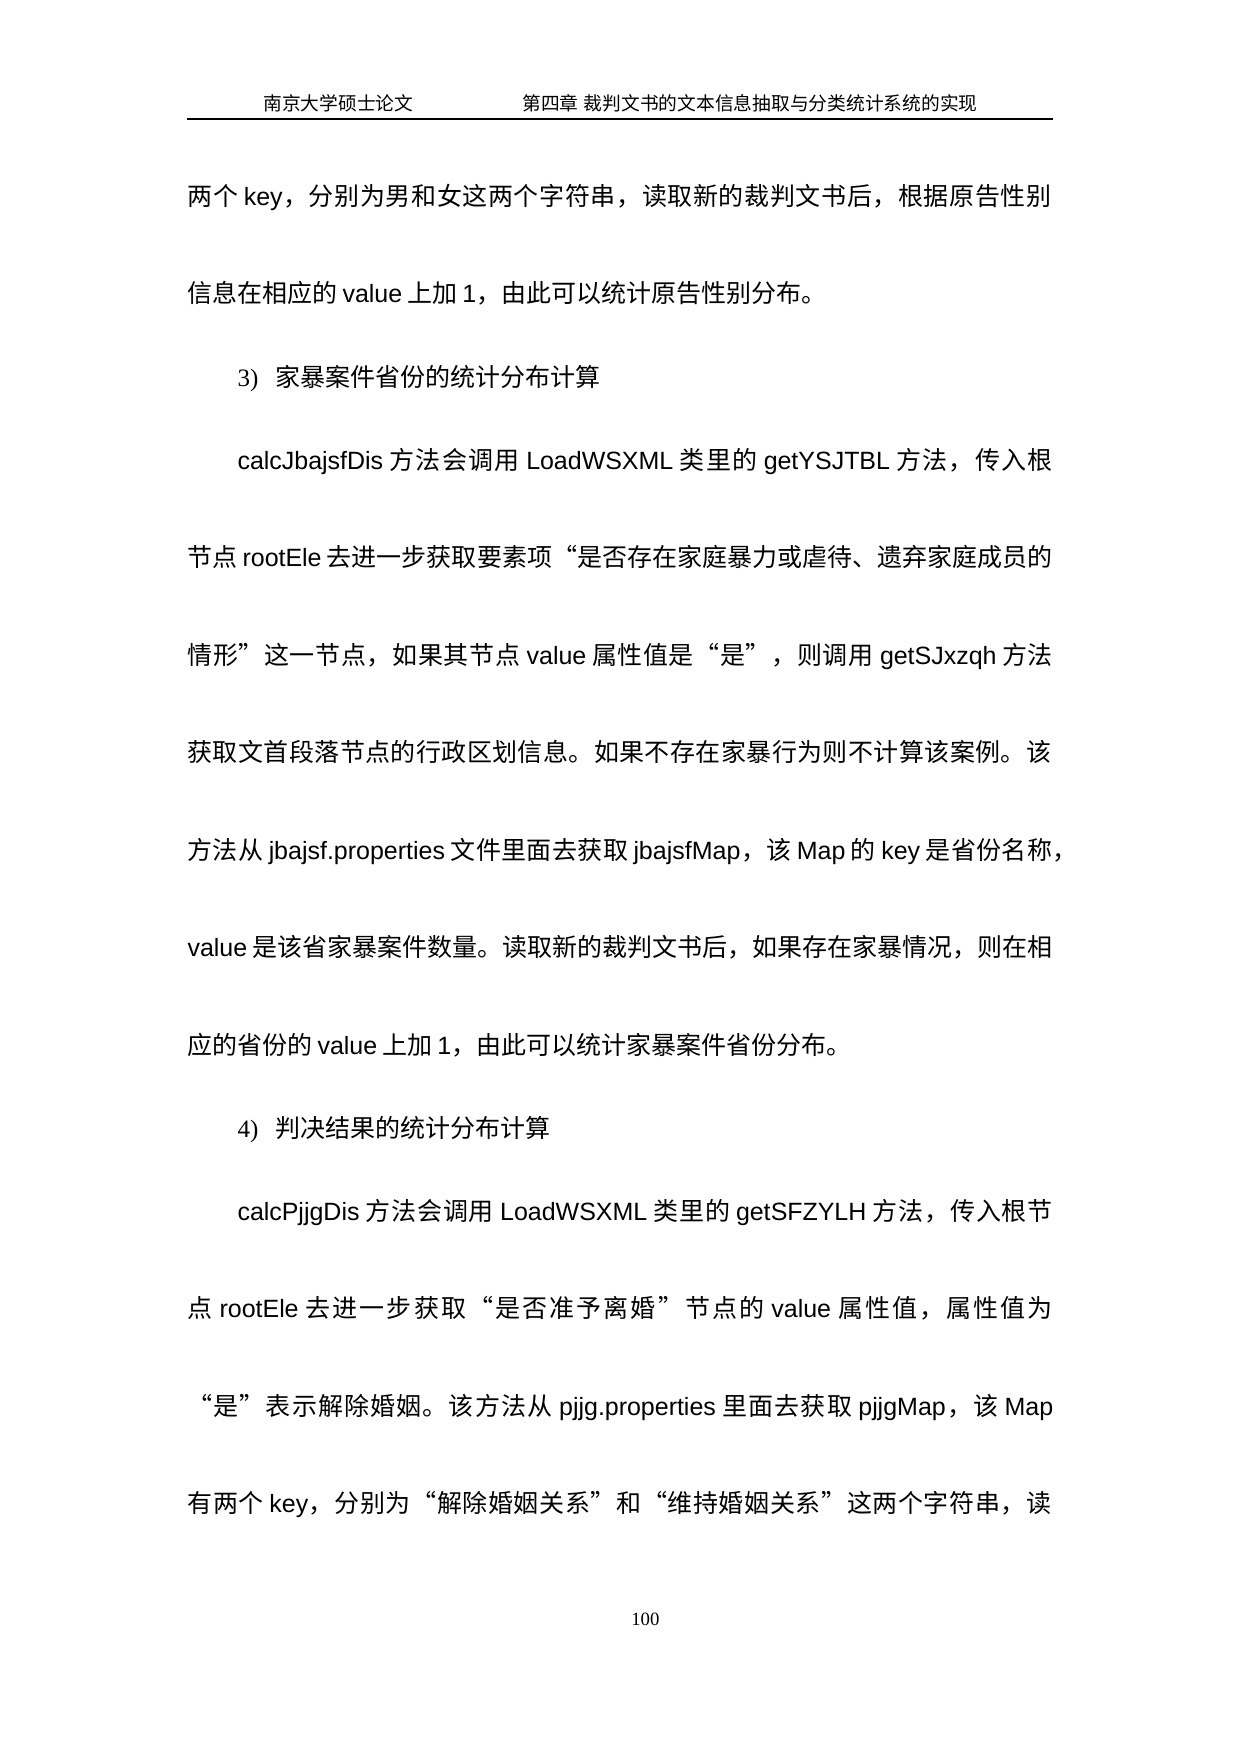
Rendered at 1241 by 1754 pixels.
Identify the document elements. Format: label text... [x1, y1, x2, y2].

text calcJbajsfDis方法会调用LoadWSXML类里的getYSJTBL方法，传入根节点rootEle去进一步获取要素项“是否存在家庭暴力或虐待、遗弃家庭成员的情形”这一节点，如果其节点value属性值是“是”，则调用getSJxzqh方法获取文首段落节点的行政区划信息。如果不存在家暴行为则不计算该案例。该方法从jbajsf.properties文件里面去获取jbajsfMap，该Map的key是省份名称，value是该省家暴案件数量。读取新的裁判文书后，如果存在家暴情况，则在相应的省份的value上加1，由此可以统计家暴案件省份分布。 [187, 426, 1053, 1076]
list 家暴案件省份的统计分布计算 [237, 343, 1053, 408]
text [187, 162, 1053, 324]
list 判决结果的统计分布计算 [237, 1094, 1053, 1159]
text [187, 1177, 1053, 1534]
